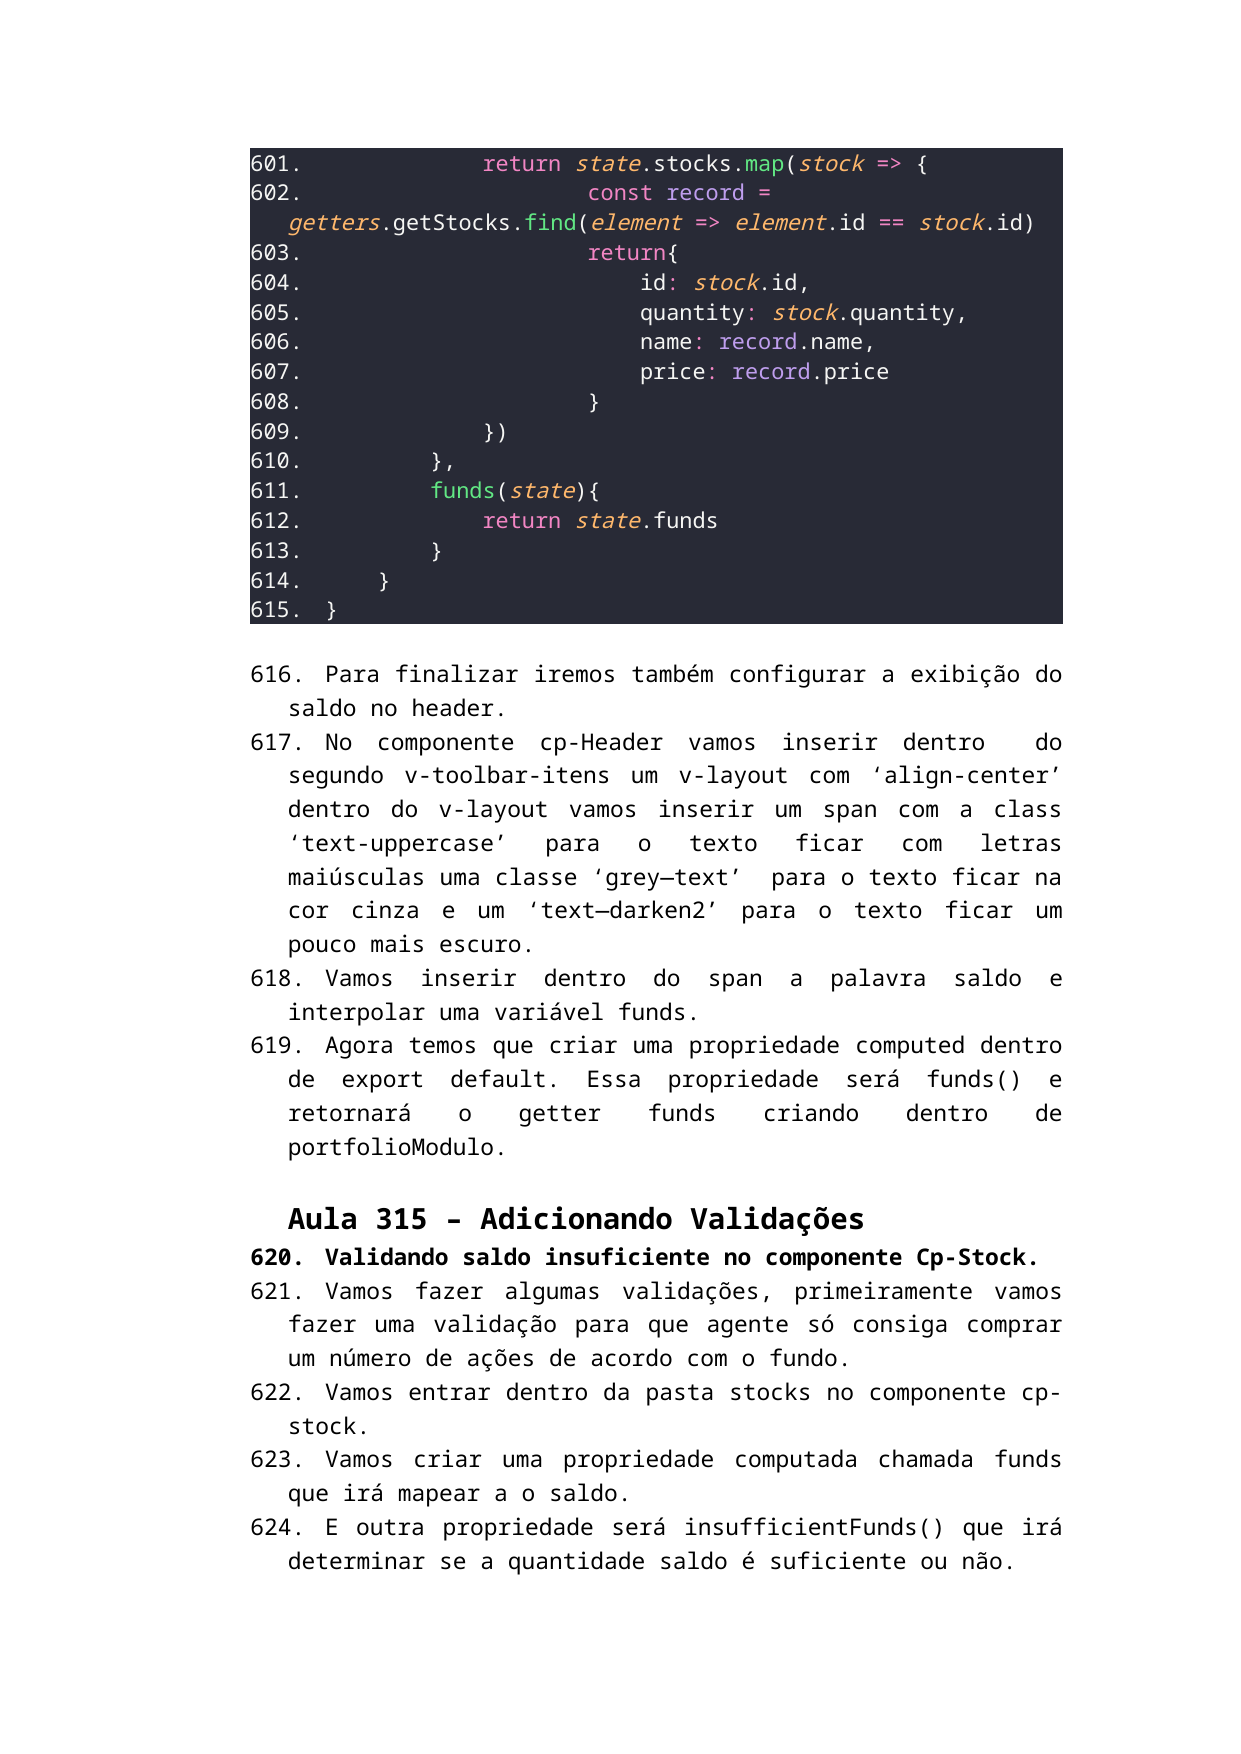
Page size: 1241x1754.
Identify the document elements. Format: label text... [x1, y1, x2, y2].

list } [250, 535, 1063, 565]
list E outra propriedade será insufficientFunds() que irá determinar se a quantidade saldo é suficiente ou não. [250, 1511, 1063, 1576]
list Validando saldo insuficiente no componente Cp-Stock. [250, 1241, 1063, 1272]
list quantity: stock.quantity, [250, 297, 1063, 326]
list Aula 315 – Adicionando Validações [288, 1198, 1063, 1238]
list return{ [250, 237, 1063, 267]
list No componente cp-Header vamos inserir dentro do segundo v-toolbar-itens um v-layout com ‘align-center’ dentro do v-layout vamos inserir um span com a class ‘text-uppercase’ para o texto ficar com letras maiúsculas uma classe ‘grey—text’ para o texto ficar na cor cinza e um ‘text—darken2’ para o texto ficar um pouco mais escuro. [250, 726, 1063, 959]
list const record = getters.getStocks.find(element => element.id == stock.id) [250, 177, 1063, 237]
list price: record.price [250, 356, 1063, 386]
list return state.stocks.map(stock => { [250, 148, 1063, 177]
list } [250, 594, 1063, 624]
list Vamos inserir dentro do span a palavra saldo e interpolar uma variável funds. [250, 962, 1063, 1027]
list }, [250, 446, 1063, 475]
list Para finalizar iremos também configurar a exibição do saldo no header. [250, 658, 1063, 723]
list } [250, 565, 1063, 594]
list funds(state){ [250, 475, 1063, 505]
list Vamos entrar dentro da pasta stocks no componente cp-stock. [250, 1376, 1063, 1441]
list } [250, 386, 1063, 416]
list Vamos fazer algumas validações, primeiramente vamos fazer uma validação para que agente só consiga comprar um número de ações de acordo com o fundo. [250, 1274, 1063, 1373]
list }) [250, 416, 1063, 446]
list Agora temos que criar uma propriedade computed dentro de export default. Essa propriedade será funds() e retornará o getter funds criando dentro de portfolioModulo. [250, 1029, 1063, 1162]
list return state.funds [250, 505, 1063, 535]
list Vamos criar uma propriedade computada chamada funds que irá mapear a o saldo. [250, 1443, 1063, 1508]
list name: record.name, [250, 326, 1063, 356]
list id: stock.id, [250, 267, 1063, 297]
